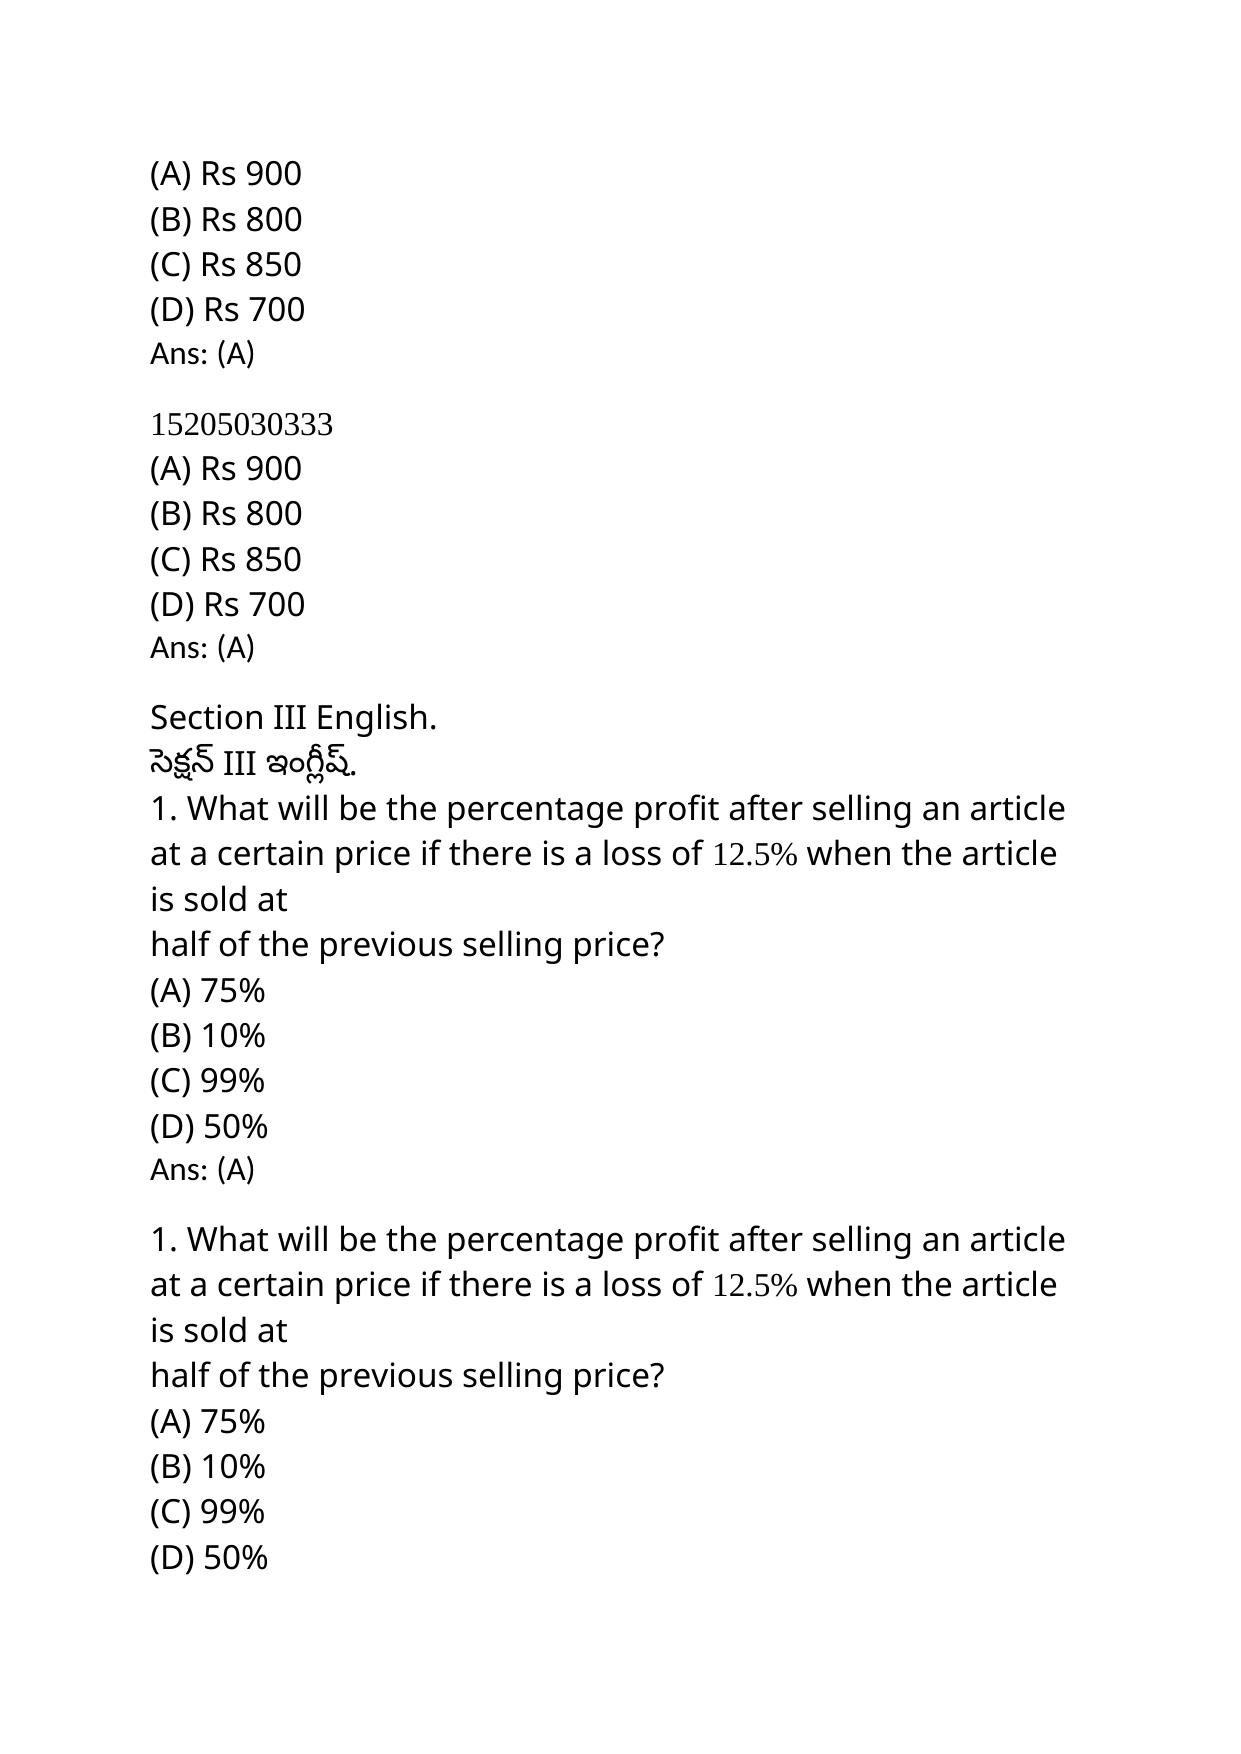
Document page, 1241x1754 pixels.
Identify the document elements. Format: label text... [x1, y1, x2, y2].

text (D) 50% [150, 1534, 1090, 1579]
text (D) Rs 700 [150, 286, 1090, 332]
text Ans: (A) [150, 332, 1090, 372]
text half of the previous selling price? [150, 921, 1090, 966]
text (A) Rs 900 [150, 150, 1090, 195]
text (A) 75% [150, 1397, 1090, 1443]
text (B) Rs 800 [150, 490, 1090, 536]
text సెక్షన్ III ఇంగ్లీష్. [150, 739, 1090, 785]
text Ans: (A) [150, 626, 1090, 667]
text (B) 10% [150, 1012, 1090, 1057]
text (B) 10% [150, 1443, 1090, 1488]
text (C) 99% [150, 1488, 1090, 1534]
text Ans: (A) [150, 1148, 1090, 1189]
text Section III English. [150, 694, 1090, 739]
text (D) 50% [150, 1103, 1090, 1148]
text (D) Rs 700 [150, 581, 1090, 626]
text  [150, 399, 1090, 445]
text (C) Rs 850 [150, 536, 1090, 581]
text (A) Rs 900 [150, 445, 1090, 490]
text (B) Rs 800 [150, 195, 1090, 241]
text half of the previous selling price? [150, 1352, 1090, 1397]
text 1. What will be the percentage profit after selling an article at a certain price if there is a loss of 12.5% when the article is sold at [150, 785, 1090, 921]
text (C) Rs 850 [150, 241, 1090, 286]
text 1. What will be the percentage profit after selling an article at a certain price if there is a loss of 12.5% when the article is sold at [150, 1216, 1090, 1352]
text (A) 75% [150, 966, 1090, 1012]
text (C) 99% [150, 1057, 1090, 1103]
